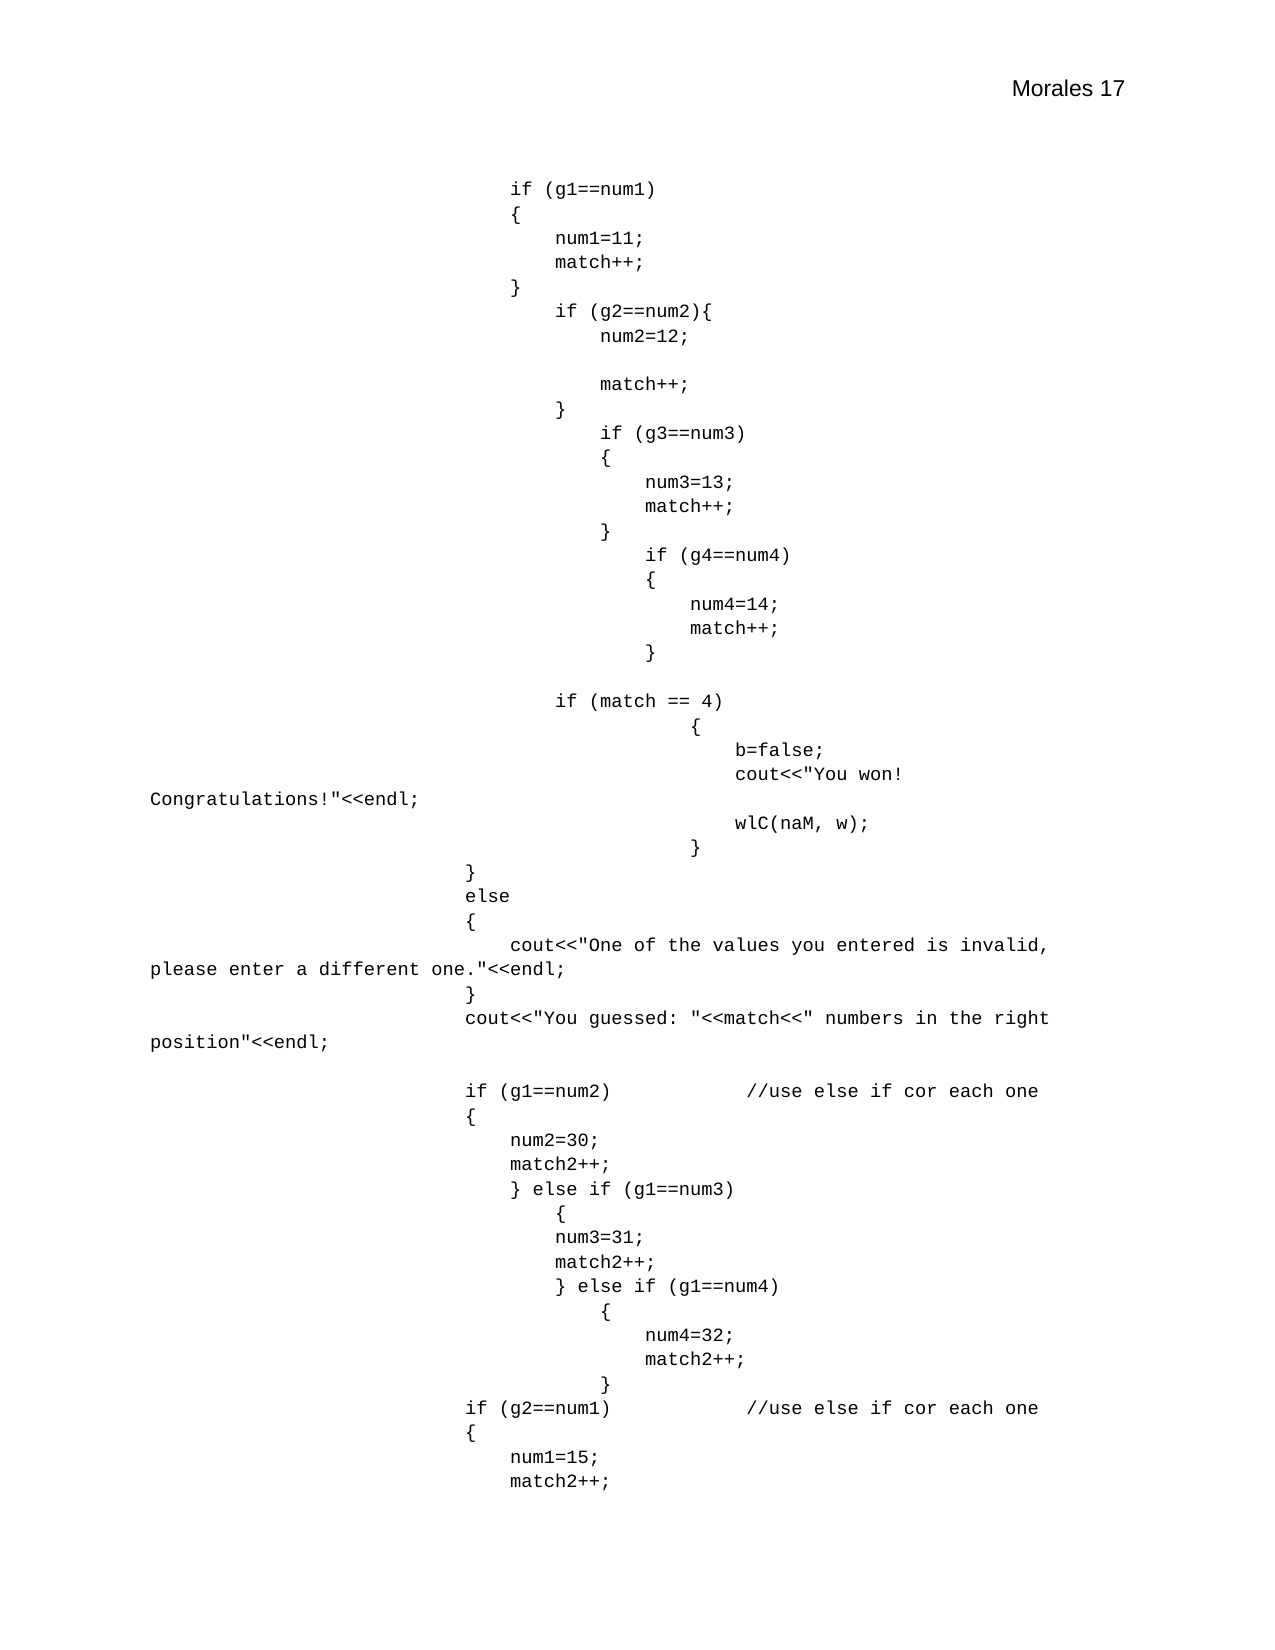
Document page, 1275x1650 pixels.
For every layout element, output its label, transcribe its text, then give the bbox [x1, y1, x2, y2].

text match++; [150, 497, 1125, 518]
text num2=12; [150, 326, 1125, 348]
text num1=15; [150, 1448, 1125, 1469]
text match2++; [150, 1350, 1125, 1371]
text } [150, 838, 1125, 859]
text if (g2==num2){ [150, 302, 1125, 323]
text } else if (g1==num3) [150, 1179, 1125, 1201]
text { [150, 1204, 1125, 1225]
text if (g1==num2) //use else if cor each one [150, 1082, 1125, 1103]
text num3=13; [150, 473, 1125, 494]
text } [150, 399, 1125, 421]
text { [150, 1423, 1125, 1444]
text { [150, 911, 1125, 933]
text match++; [150, 253, 1125, 274]
text b=false; [150, 741, 1125, 762]
text cout<<"You won! Congratulations!"<<endl; [150, 765, 1125, 811]
text { [150, 1301, 1125, 1323]
text { [150, 570, 1125, 591]
text if (g1==num1) [150, 180, 1125, 201]
text if (g4==num4) [150, 546, 1125, 567]
text num4=14; [150, 594, 1125, 616]
text } [150, 278, 1125, 299]
text num1=11; [150, 229, 1125, 250]
text cout<<"You guessed: "<<match<<" numbers in the right position"<<endl; [150, 1009, 1125, 1054]
text num3=31; [150, 1228, 1125, 1249]
text else [150, 887, 1125, 908]
text wlC(naM, w); [150, 814, 1125, 835]
text match++; [150, 375, 1125, 396]
text } [150, 984, 1125, 1006]
text } [150, 643, 1125, 664]
text num4=32; [150, 1326, 1125, 1347]
text { [150, 204, 1125, 226]
text cout<<"One of the values you entered is invalid, please enter a different one."<<endl; [150, 936, 1125, 981]
text if (g3==num3) [150, 424, 1125, 445]
text { [150, 1106, 1125, 1128]
text if (g2==num1) //use else if cor each one [150, 1399, 1125, 1420]
text match2++; [150, 1155, 1125, 1176]
text if (match == 4) [150, 692, 1125, 713]
text } [150, 521, 1125, 543]
text { [150, 716, 1125, 738]
text match2++; [150, 1253, 1125, 1274]
text { [150, 448, 1125, 469]
text match2++; [150, 1472, 1125, 1493]
text } [150, 863, 1125, 884]
text } [150, 1374, 1125, 1396]
text match++; [150, 619, 1125, 640]
text } else if (g1==num4) [150, 1277, 1125, 1298]
text num2=30; [150, 1131, 1125, 1152]
